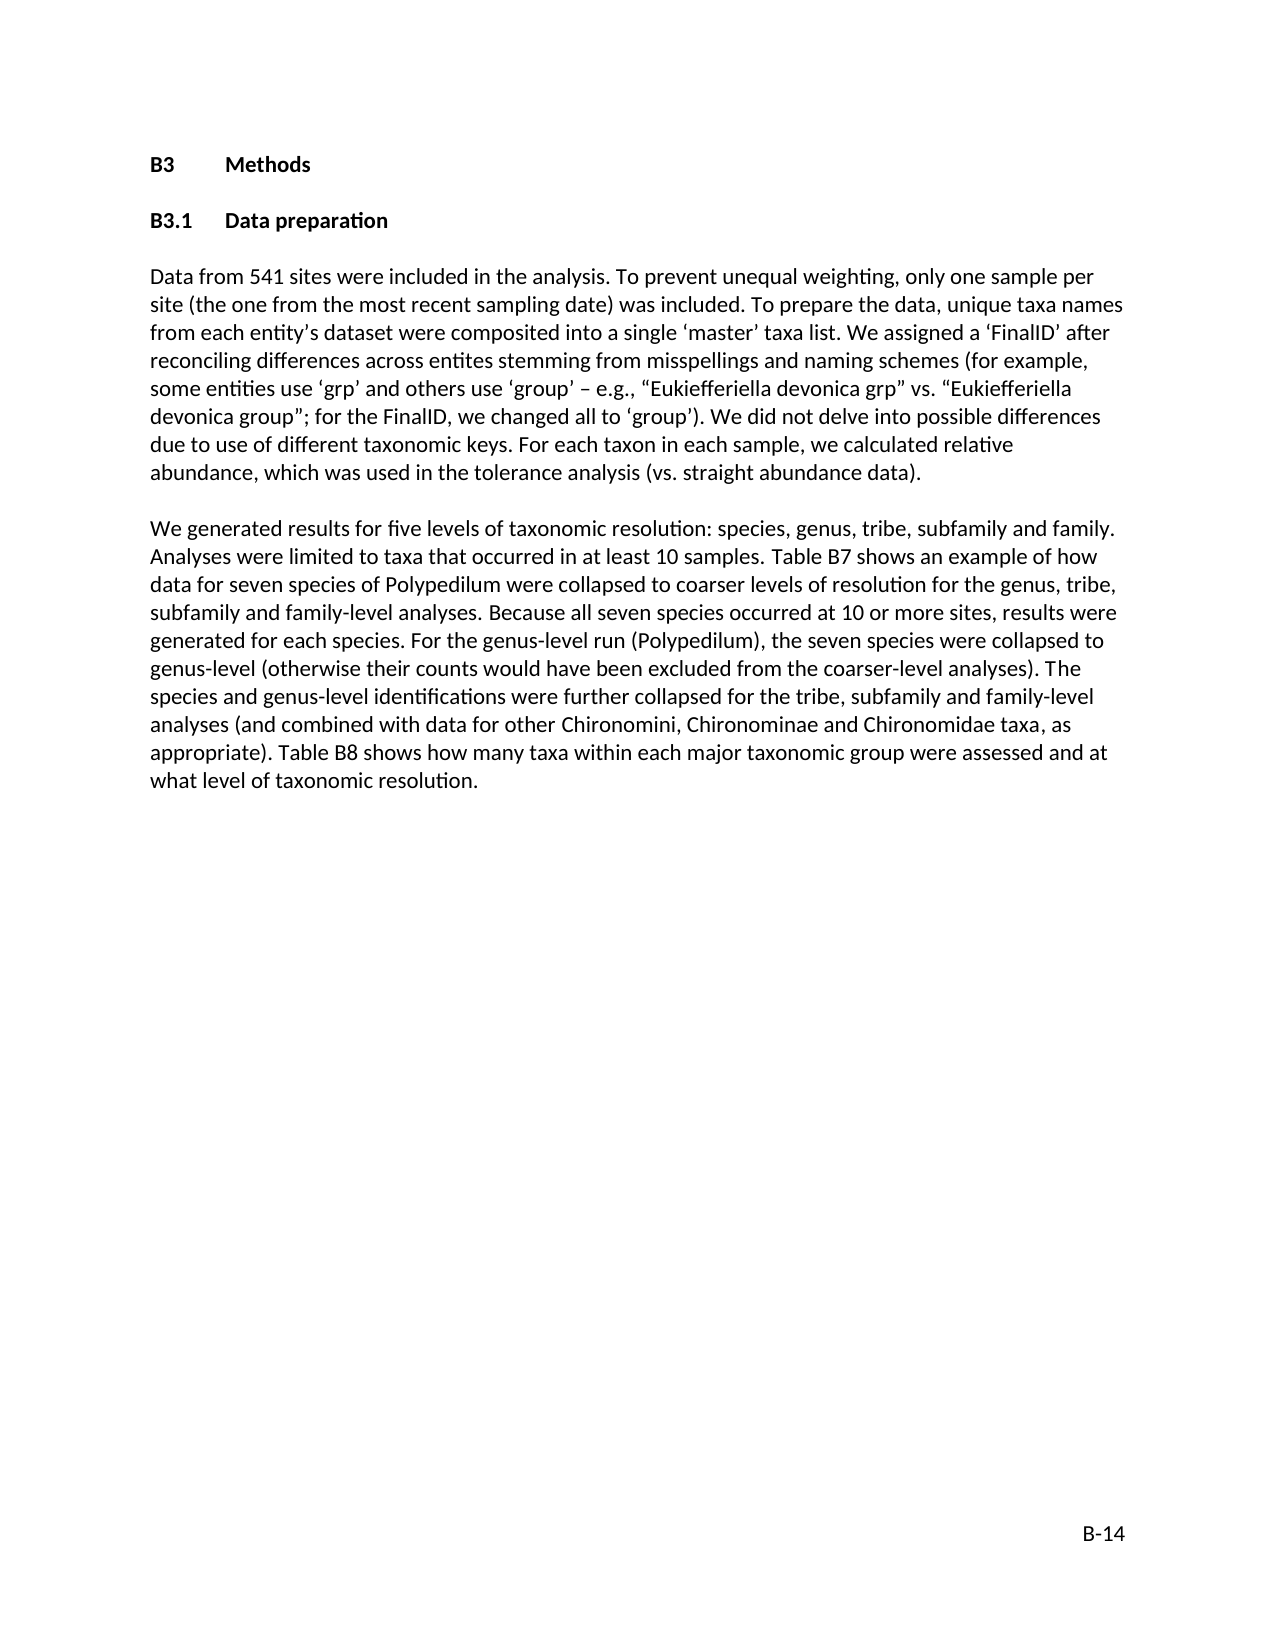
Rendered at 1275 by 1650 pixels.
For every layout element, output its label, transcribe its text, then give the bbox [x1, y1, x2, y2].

text We generated results for five levels of taxonomic resolution: species, genus, tribe, subfamily and family. Analyses were limited to taxa that occurred in at least 10 samples. Table B7 shows an example of how data for seven species of Polypedilum were collapsed to coarser levels of resolution for the genus, tribe, subfamily and family-level analyses. Because all seven species occurred at 10 or more sites, results were generated for each species. For the genus-level run (Polypedilum), the seven species were collapsed to genus-level (otherwise their counts would have been excluded from the coarser-level analyses). The species and genus-level identifications were further collapsed for the tribe, subfamily and family-level analyses (and combined with data for other Chironomini, Chironominae and Chironomidae taxa, as appropriate). Table B8 shows how many taxa within each major taxonomic group were assessed and at what level of taxonomic resolution. [150, 514, 1125, 794]
text Data from 541 sites were included in the analysis. To prevent unequal weighting, only one sample per site (the one from the most recent sampling date) was included. To prepare the data, unique taxa names from each entity’s dataset were composited into a single ‘master’ taxa list. We assigned a ‘FinalID’ after reconciling differences across entites stemming from misspellings and naming schemes (for example, some entities use ‘grp’ and others use ‘group’ – e.g., “Eukiefferiella devonica grp” vs. “Eukiefferiella devonica group”; for the FinalID, we changed all to ‘group’). We did not delve into possible differences due to use of different taxonomic keys. For each taxon in each sample, we calculated relative abundance, which was used in the tolerance analysis (vs. straight abundance data). [150, 262, 1125, 486]
text B3 Methods [150, 150, 1125, 178]
text B3.1 Data preparation [150, 206, 1125, 234]
